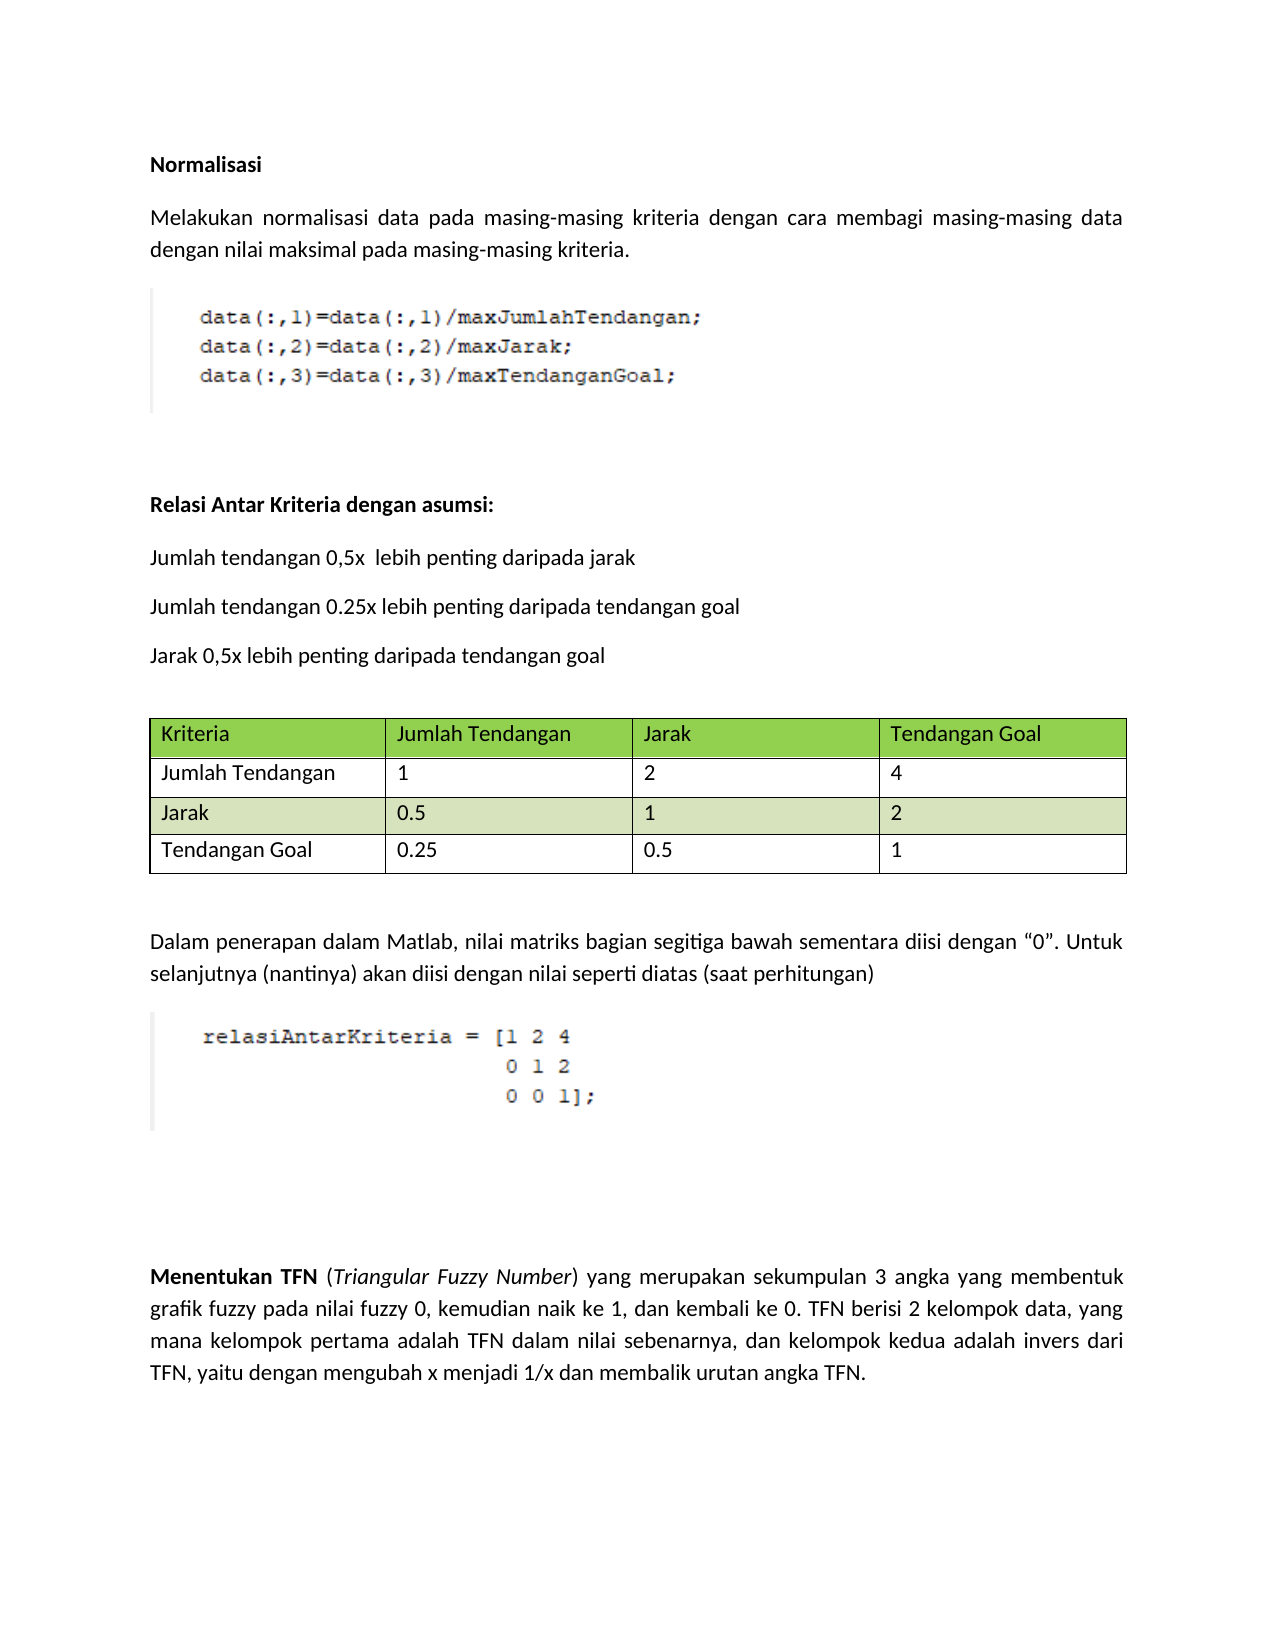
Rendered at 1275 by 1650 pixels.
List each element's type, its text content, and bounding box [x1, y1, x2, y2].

table_cell Jumlah Tendangan [151, 759, 385, 797]
table_cell 4 [880, 759, 1126, 797]
table_header Jarak [633, 719, 879, 757]
table_header Kriteria [151, 719, 385, 757]
table_cell Jarak [151, 798, 385, 834]
table_cell 2 [880, 798, 1126, 834]
text Jarak 0,5x lebih penting daripada tendangan goal [150, 641, 1125, 669]
table_cell 0.25 [386, 835, 632, 873]
table_cell Tendangan Goal [151, 835, 385, 873]
table_cell 1 [633, 798, 879, 834]
table_header Jumlah Tendangan [386, 719, 632, 757]
table_cell 2 [633, 759, 879, 797]
text Relasi Antar Kriteria dengan asumsi: [150, 490, 1125, 518]
text Dalam penerapan dalam Matlab, nilai matriks bagian segitiga bawah sementara diisi dengan “0”. Untuk selanjutnya (nantinya) akan diisi dengan nilai seperti diatas (saat perhitungan) [150, 927, 1125, 987]
text Melakukan normalisasi data pada masing-masing kriteria dengan cara membagi masing-masing data dengan nilai maksimal pada masing-masing kriteria. [150, 203, 1125, 263]
table_cell 1 [880, 835, 1126, 873]
text Jumlah tendangan 0.25x lebih penting daripada tendangan goal [150, 592, 1125, 620]
table_cell 1 [386, 759, 632, 797]
text Normalisasi [150, 150, 1125, 178]
text Jumlah tendangan 0,5x lebih penting daripada jarak [150, 543, 1125, 571]
table_header Tendangan Goal [880, 719, 1126, 757]
table_cell 0.5 [386, 798, 632, 834]
table_cell 0.5 [633, 835, 879, 873]
text Menentukan TFN (Triangular Fuzzy Number) yang merupakan sekumpulan 3 angka yang membentuk grafik fuzzy pada nilai fuzzy 0, kemudian naik ke 1, dan kembali ke 0. TFN berisi 2 kelompok data, yang mana kelompok pertama adalah TFN dalam nilai sebenarnya, dan kelompok kedua adalah invers dari TFN, yaitu dengan mengubah x menjadi 1/x dan membalik urutan angka TFN. [150, 1262, 1125, 1387]
